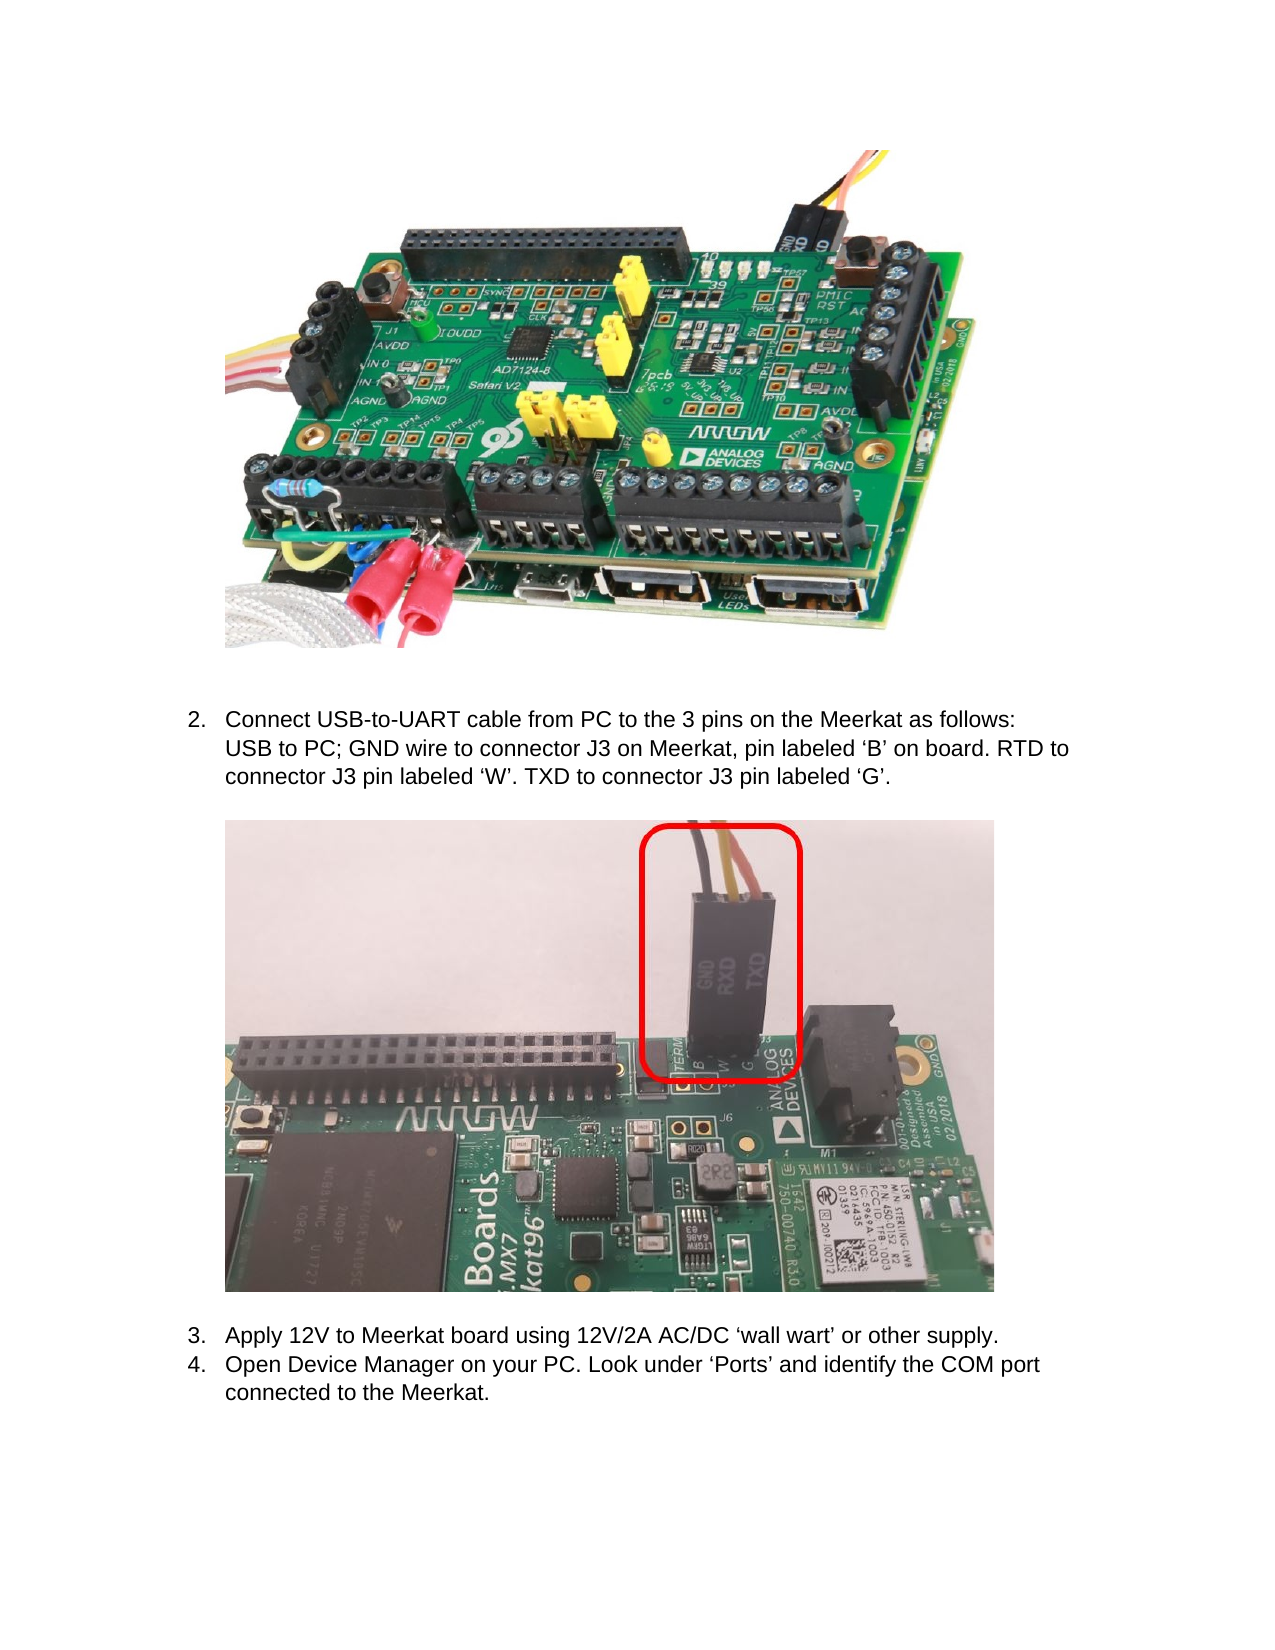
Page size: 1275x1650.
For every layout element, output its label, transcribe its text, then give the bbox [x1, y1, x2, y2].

list Connect USB-to-UART cable from PC to the 3 pins on the Meerkat as follows: [187, 706, 1125, 733]
picture [225, 820, 995, 1292]
list Open Device Manager on your PC. Look under ‘Ports’ and identify the COM port connected to the Meerkat. [187, 1351, 1125, 1405]
list USB to PC; GND wire to connector J3 on Meerkat, pin labeled ‘B’ on board. RTD to connector J3 pin labeled ‘W’. TXD to connector J3 pin labeled ‘G’. [225, 735, 1125, 789]
picture [225, 150, 984, 648]
list Apply 12V to Meerkat board using 12V/2A AC/DC ‘wall wart’ or other supply. [187, 1322, 1125, 1348]
